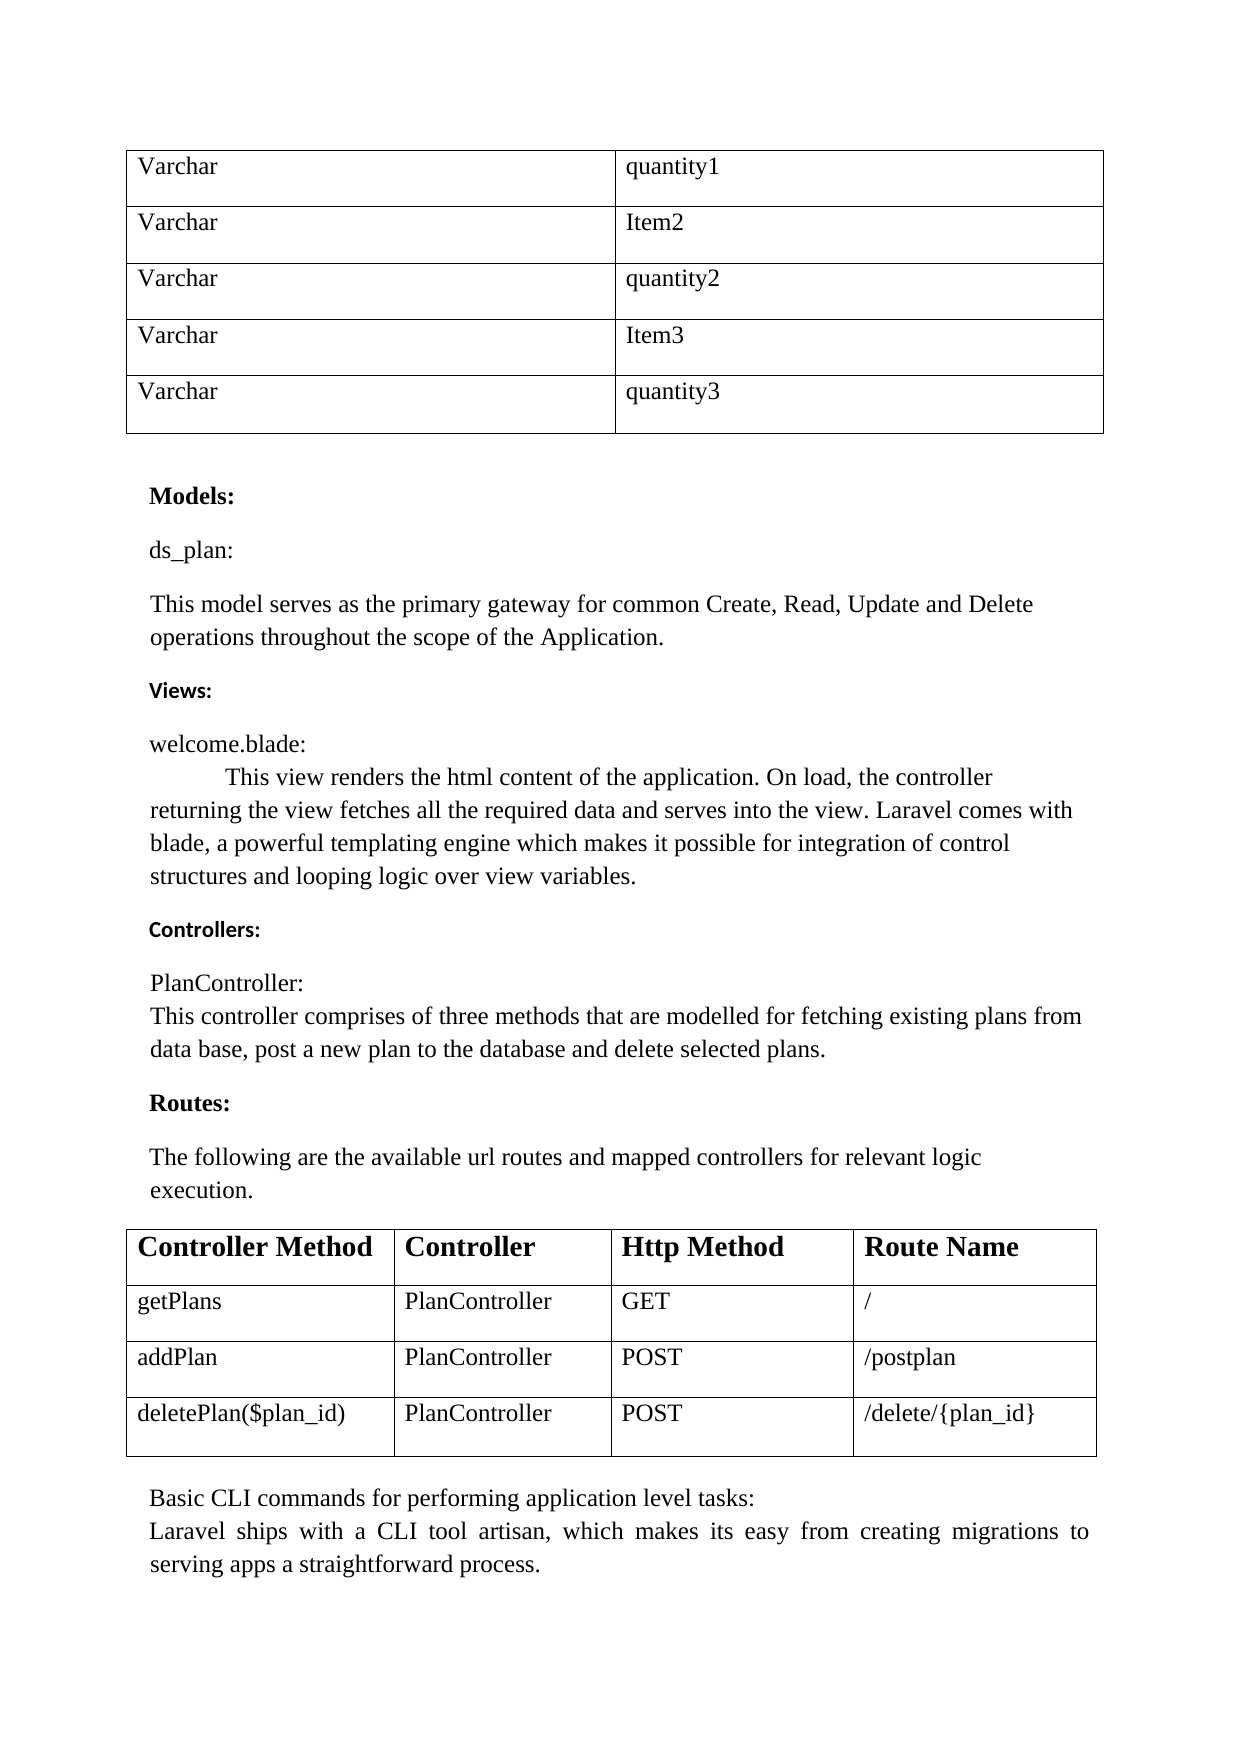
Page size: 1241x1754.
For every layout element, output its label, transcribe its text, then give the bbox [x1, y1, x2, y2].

text Controllers: [149, 915, 1090, 943]
text Routes: [149, 1088, 1090, 1117]
text Laravel ships with a CLI tool artisan, which makes its easy from creating migrations to serving apps a straightforward process. [149, 1516, 1090, 1578]
text Views: [149, 676, 1090, 704]
table_header Controller [395, 1230, 611, 1285]
table_cell Item2 [616, 207, 1103, 262]
table_cell deletePlan($plan_id) [127, 1398, 394, 1456]
table_cell POST [612, 1342, 853, 1397]
text The following are the available url routes and mapped controllers for relevant logic execution. [149, 1142, 1090, 1203]
text This controller comprises of three methods that are modelled for fetching existing plans from data base, post a new plan to the database and delete selected plans. [149, 1001, 1090, 1063]
table_cell / [854, 1286, 1096, 1341]
table_cell addPlan [127, 1342, 394, 1397]
text welcome.blade: [149, 729, 1090, 758]
table_header Controller Method [127, 1230, 394, 1285]
text This model serves as the primary gateway for common Create, Read, Update and Delete operations throughout the scope of the Application. [149, 589, 1090, 651]
table_cell Varchar [127, 151, 615, 206]
text Models: [149, 481, 1090, 510]
table_cell /delete/{plan_id} [854, 1398, 1096, 1456]
table_cell quantity2 [616, 264, 1103, 319]
table_cell quantity3 [616, 376, 1103, 433]
table_cell quantity1 [616, 151, 1103, 206]
table_cell PlanController [395, 1398, 611, 1456]
table_header Http Method [612, 1230, 853, 1285]
table_cell getPlans [127, 1286, 394, 1341]
table_cell POST [612, 1398, 853, 1456]
table_cell PlanController [395, 1286, 611, 1341]
text PlanController: [150, 968, 1090, 997]
table_cell Varchar [127, 376, 615, 433]
text ds_plan: [149, 535, 1090, 564]
table_cell Varchar [127, 264, 615, 319]
table_cell Item3 [616, 320, 1103, 375]
text This view renders the html content of the application. On load, the controller returning the view fetches all the required data and serves into the view. Laravel comes with blade, a powerful templating engine which makes it possible for integration of control structures and looping logic over view variables. [150, 762, 1090, 890]
table_cell Varchar [127, 320, 615, 375]
table_header Route Name [854, 1230, 1096, 1285]
table_cell PlanController [395, 1342, 611, 1397]
text Basic CLI commands for performing application level tasks: [149, 1483, 1090, 1512]
table_cell /postplan [854, 1342, 1096, 1397]
table_cell Varchar [127, 207, 615, 262]
table_cell GET [612, 1286, 853, 1341]
